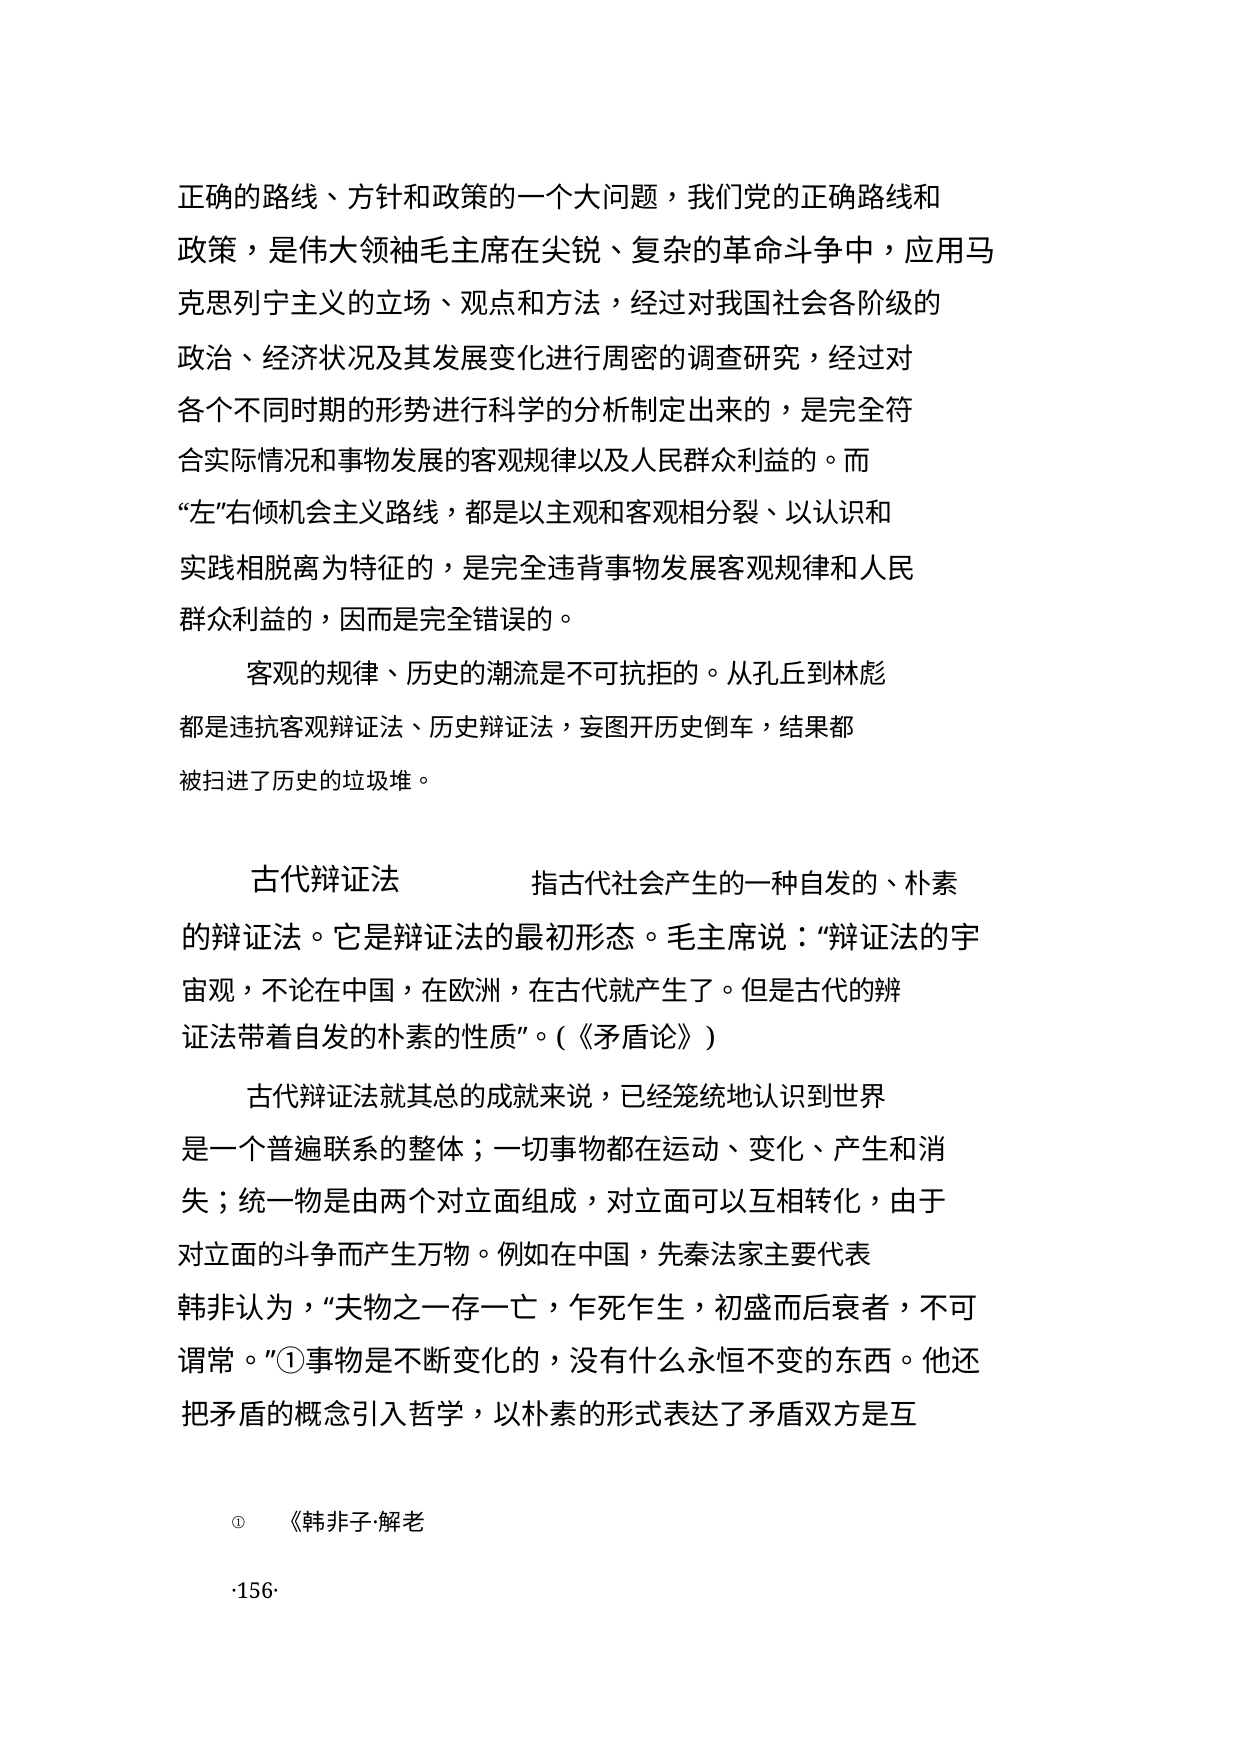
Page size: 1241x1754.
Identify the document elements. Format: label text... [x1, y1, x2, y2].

text 实践相脱离为特征的，是完全违背事物发展客观规律和人民 [179, 556, 1026, 584]
text 指古代社会产生的一种自发的、朴素 [531, 872, 1022, 899]
text 合实际情况和事物发展的客观规律以及人民群众利益的。而 [177, 449, 1117, 476]
text 政策，是伟大领袖毛主席在尖锐、复杂的革命斗争中，应用马 [177, 237, 1117, 267]
text 古代辩证法 [250, 866, 445, 896]
text 证法带着自发的朴素的性质”。(《矛盾论》) [181, 1024, 1124, 1053]
text 是一个普遍联系的整体；一切事物都在运动、变化、产生和消 [181, 1137, 1126, 1165]
text 失；统一物是由两个对立面组成，对立面可以互相转化，由于 [181, 1189, 1126, 1217]
text 被扫进了历史的垃圾堆。 [179, 770, 992, 794]
text 古代辩证法就其总的成就来说，已经笼统地认识到世界 [246, 1085, 1126, 1112]
text 韩非认为，“夫物之一存一亡，乍死乍生，初盛而后衰者，不可 [177, 1295, 1126, 1325]
text 《韩非子·解老 [279, 1512, 477, 1535]
text 客观的规律、历史的潮流是不可抗拒的。从孔丘到林彪 [246, 662, 992, 689]
text ① [231, 1514, 278, 1532]
text 各个不同时期的形势进行科学的分析制定出来的，是完全符 [177, 397, 1117, 426]
text 正确的路线、方针和政策的一个大问题，我们党的正确路线和 [177, 185, 1117, 213]
text 群众利益的，因而是完全错误的。 [179, 608, 1026, 634]
text 宙观，不论在中国，在欧洲，在古代就产生了。但是古代的辨 [181, 979, 1124, 1005]
text 政治、经济状况及其发展变化进行周密的调查研究，经过对 [177, 345, 1117, 374]
text 的辩证法。它是辩证法的最初形态。毛主席说：“辩证法的宇 [181, 924, 1124, 955]
text 把矛盾的概念引入哲学，以朴素的形式表达了矛盾双方是互 [181, 1402, 1126, 1430]
text 克思列宁主义的立场、观点和方法，经过对我国社会各阶级的 [177, 291, 1117, 319]
text 对立面的斗争而产生万物。例如在中国，先秦法家主要代表 [177, 1243, 1126, 1270]
text “左”右倾机会主义路线，都是以主观和客观相分裂、以认识和 [177, 502, 1117, 528]
text 都是违抗客观辩证法、历史辩证法，妄图开历史倒车，结果都 [179, 716, 992, 741]
text 谓常。”①事物是不断变化的，没有什么永恒不变的东西。他还 [177, 1347, 1126, 1377]
text ·156· [231, 1581, 340, 1602]
